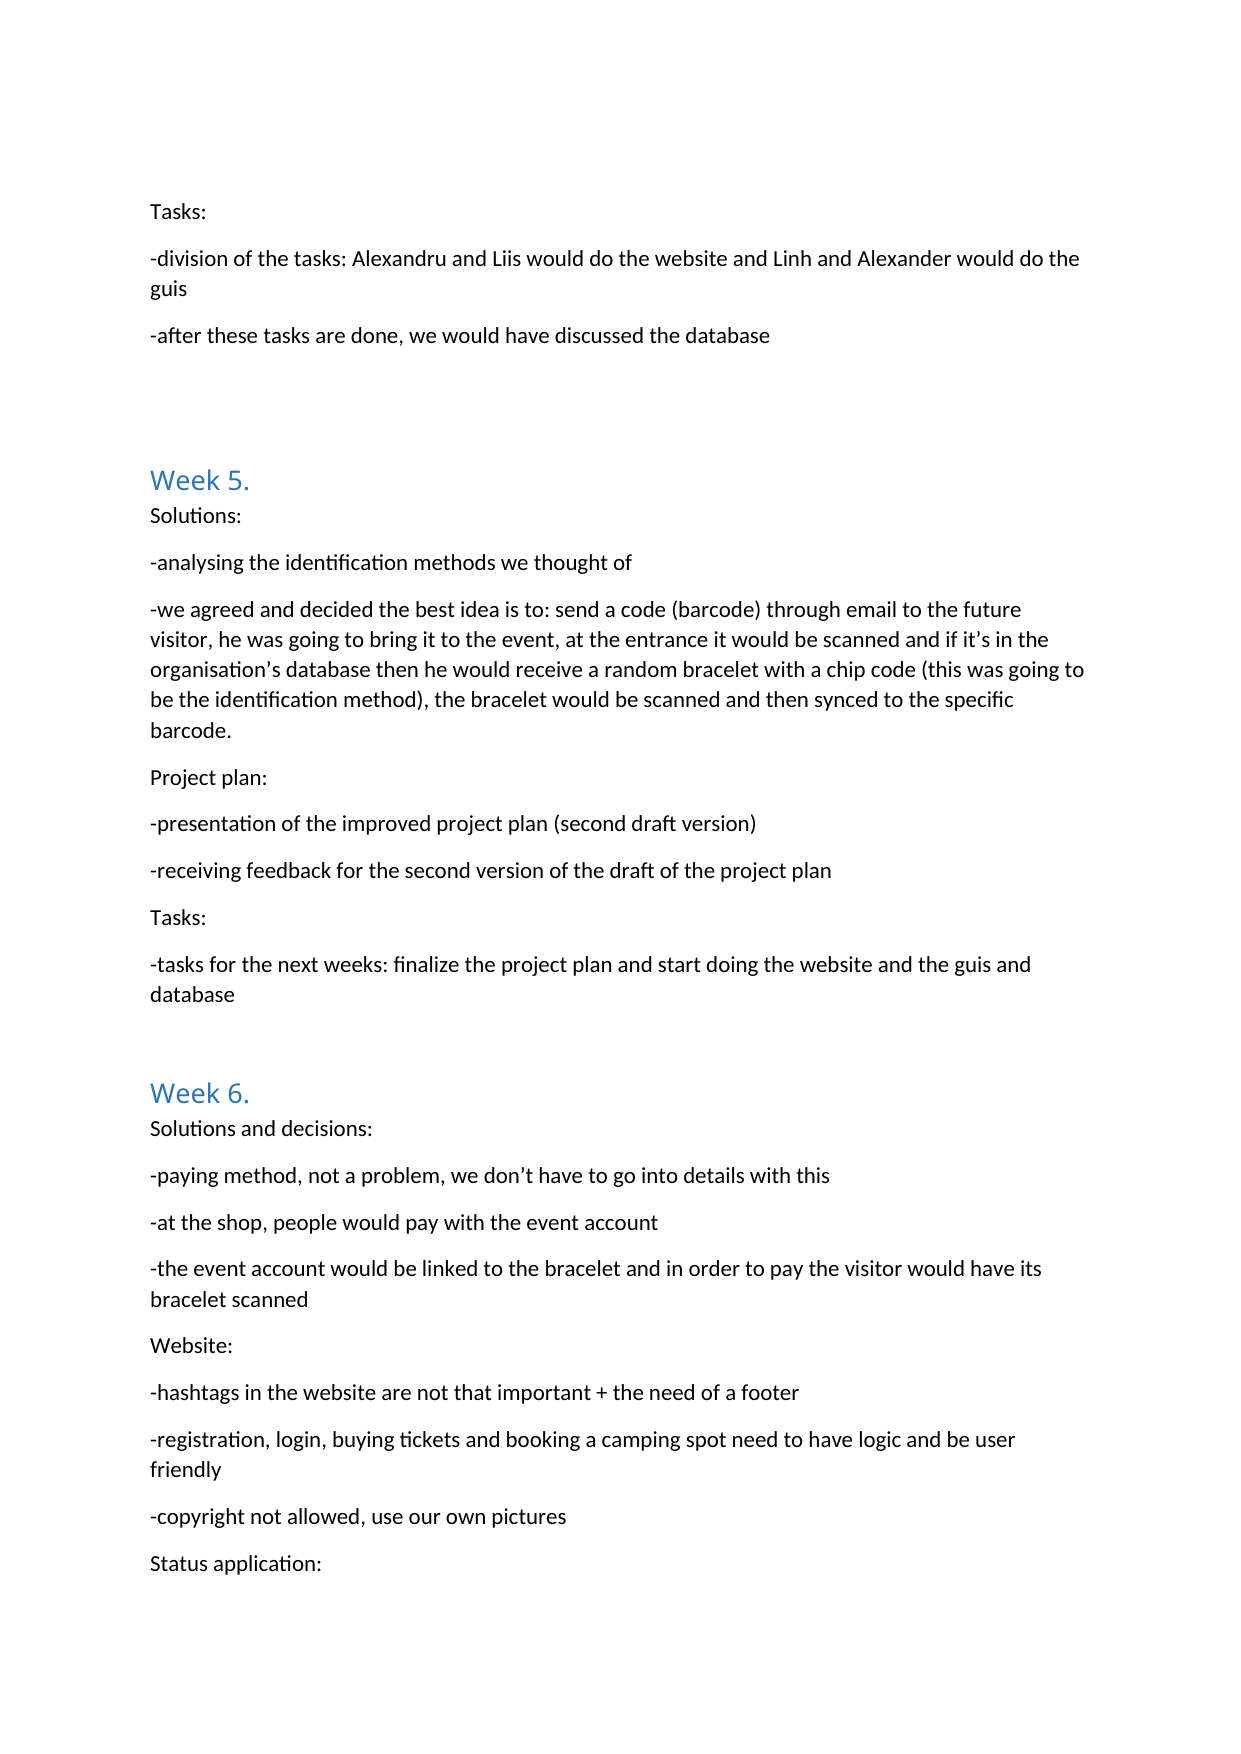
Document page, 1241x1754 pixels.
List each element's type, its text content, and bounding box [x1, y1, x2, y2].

text -presentation of the improved project plan (second draft version) [150, 809, 1090, 838]
text -after these tasks are done, we would have discussed the database [150, 321, 1090, 349]
text Website: [150, 1332, 1090, 1360]
text -hashtags in the website are not that important + the need of a footer [150, 1378, 1090, 1407]
text -at the shop, people would pay with the event account [150, 1208, 1090, 1236]
text -registration, login, buying tickets and booking a camping spot need to have logic and be user friendly [150, 1425, 1090, 1484]
text Status application: [150, 1549, 1090, 1577]
subtitle Week 6. [150, 1074, 1090, 1111]
text Tasks: [150, 197, 1090, 225]
text -paying method, not a problem, we don’t have to go into details with this [150, 1161, 1090, 1189]
text -copyright not allowed, use our own pictures [150, 1502, 1090, 1531]
text Solutions and decisions: [150, 1114, 1090, 1142]
text -the event account would be linked to the bracelet and in order to pay the visitor would have its bracelet scanned [150, 1254, 1090, 1313]
subtitle Week 5. [150, 461, 1090, 498]
text Tasks: [150, 903, 1090, 931]
text -we agreed and decided the best idea is to: send a code (barcode) through email to the future visitor, he was going to bring it to the event, at the entrance it would be scanned and if it’s in the organisation’s database then he would receive a random bracelet with a chip code (this was going to be the identification method), the bracelet would be scanned and then synced to the specific barcode. [150, 595, 1090, 744]
text -tasks for the next weeks: finalize the project plan and start doing the website and the guis and database [150, 950, 1090, 1008]
text -analysing the identification methods we thought of [150, 548, 1090, 576]
text -receiving feedback for the second version of the draft of the project plan [150, 856, 1090, 884]
text Solutions: [150, 501, 1090, 529]
text Project plan: [150, 763, 1090, 791]
text -division of the tasks: Alexandru and Liis would do the website and Linh and Alexander would do the guis [150, 244, 1090, 302]
